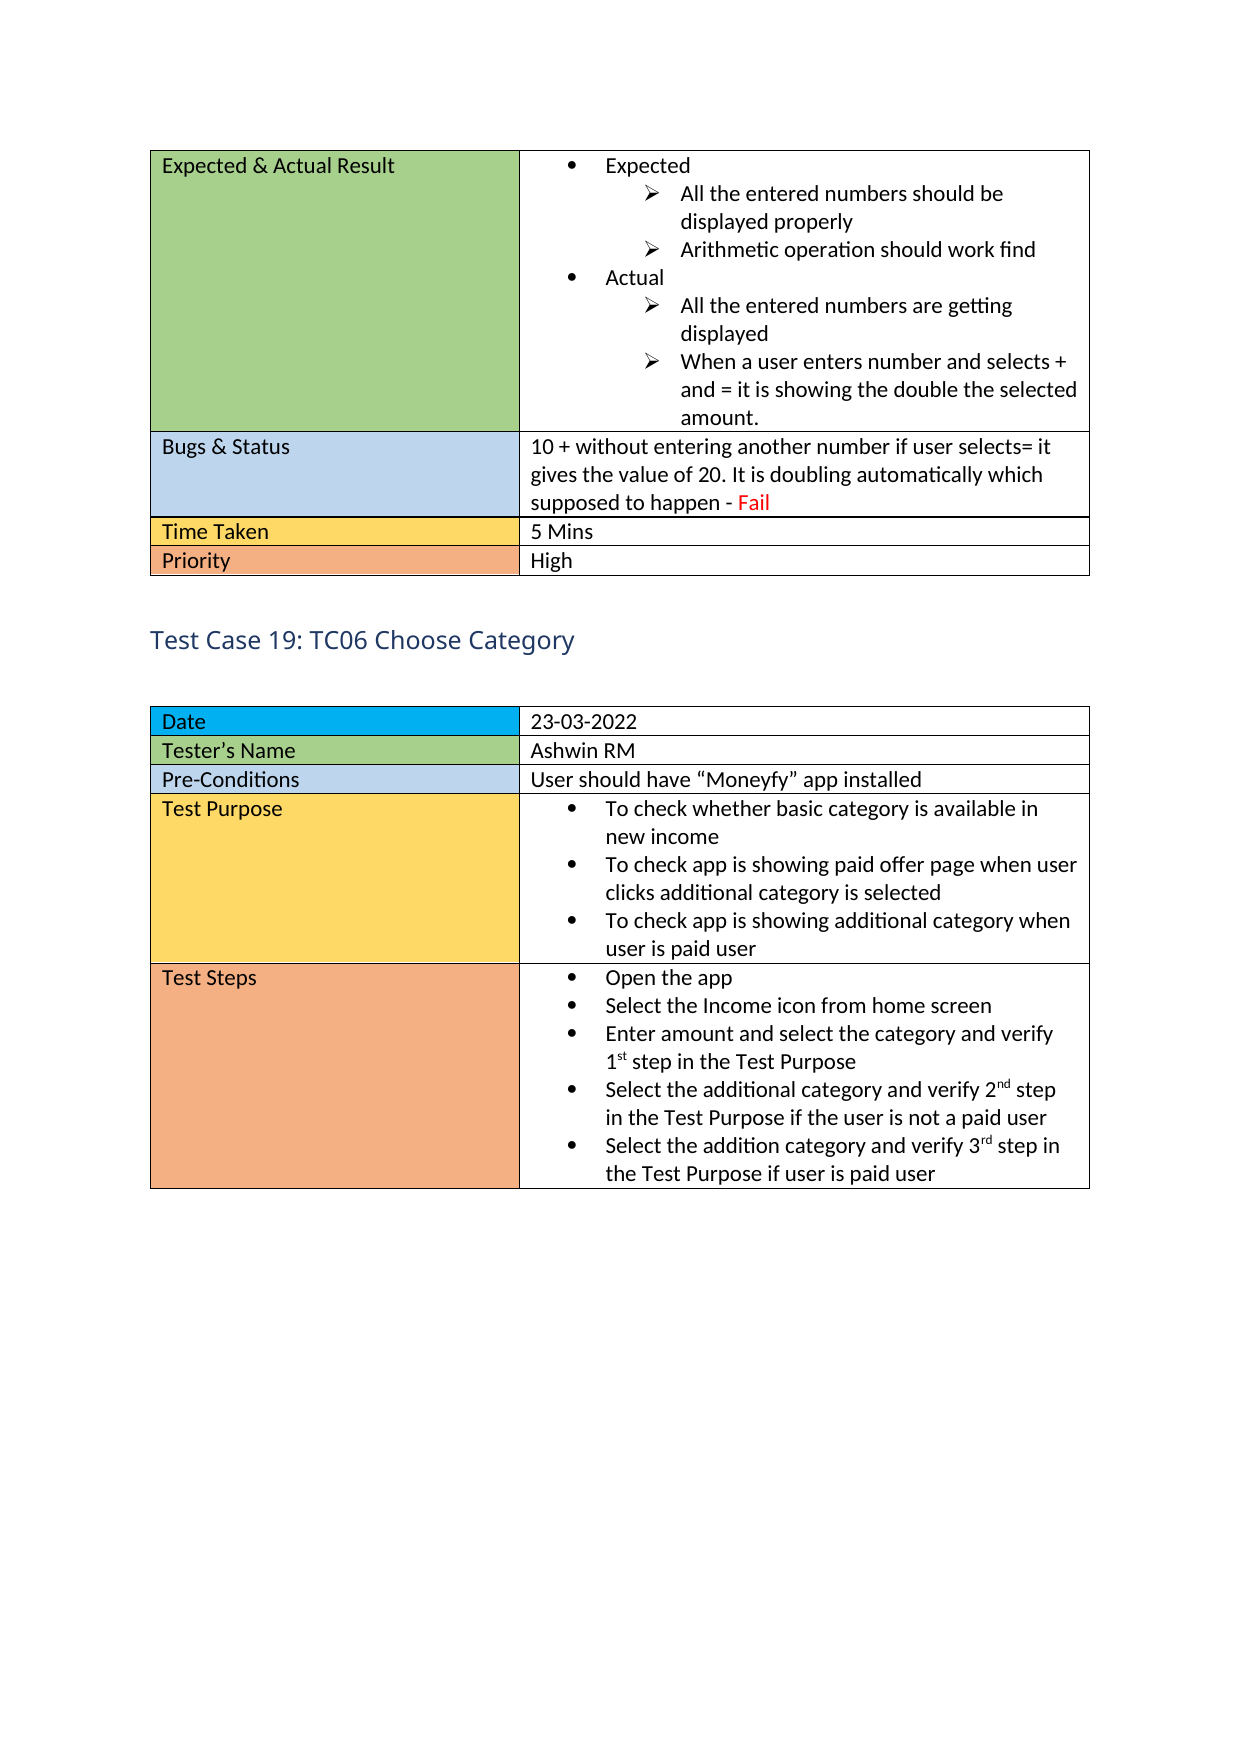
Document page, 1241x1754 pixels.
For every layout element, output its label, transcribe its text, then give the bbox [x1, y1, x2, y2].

table_cell To check whether basic category is available in new income To check app is showing paid offer page when user clicks additional category is selected To check app is showing additional category when user is paid user [520, 794, 1089, 962]
table_cell 5 Mins [520, 518, 1089, 545]
table_cell Expected All the entered numbers should be displayed properly Arithmetic operation should work find Actual All the entered numbers are getting displayed When a user enters number and selects + and = it is showing the double the selected amount. [520, 151, 1089, 431]
table_cell Expected & Actual Result [151, 151, 519, 431]
table_cell Tester’s Name [151, 736, 519, 764]
table_cell Bugs & Status [151, 432, 519, 516]
table_cell Test Steps [151, 964, 519, 1188]
subtitle Test Case 19: TC06 Choose Category [150, 622, 1090, 656]
table_cell Pre-Conditions [151, 765, 519, 793]
table_cell Open the app Select the Income icon from home screen Enter amount and select the category and verify 1st step in the Test Purpose Select the additional category and verify 2nd step in the Test Purpose if the user is not a paid user Select the addition category and verify 3rd step in the Test Purpose if user is paid user [520, 964, 1089, 1188]
table_cell User should have “Moneyfy” app installed [520, 765, 1089, 793]
table_cell Ashwin RM [520, 736, 1089, 764]
table_header 23-03-2022 [520, 707, 1089, 735]
table_cell Time Taken [151, 518, 519, 545]
table_cell 10 + without entering another number if user selects= it gives the value of 20. It is doubling automatically which supposed to happen - Fail [520, 432, 1089, 516]
table_cell Priority [151, 546, 519, 574]
table_cell Test Purpose [151, 794, 519, 962]
table_cell High [520, 546, 1089, 574]
table_header Date [151, 707, 519, 735]
